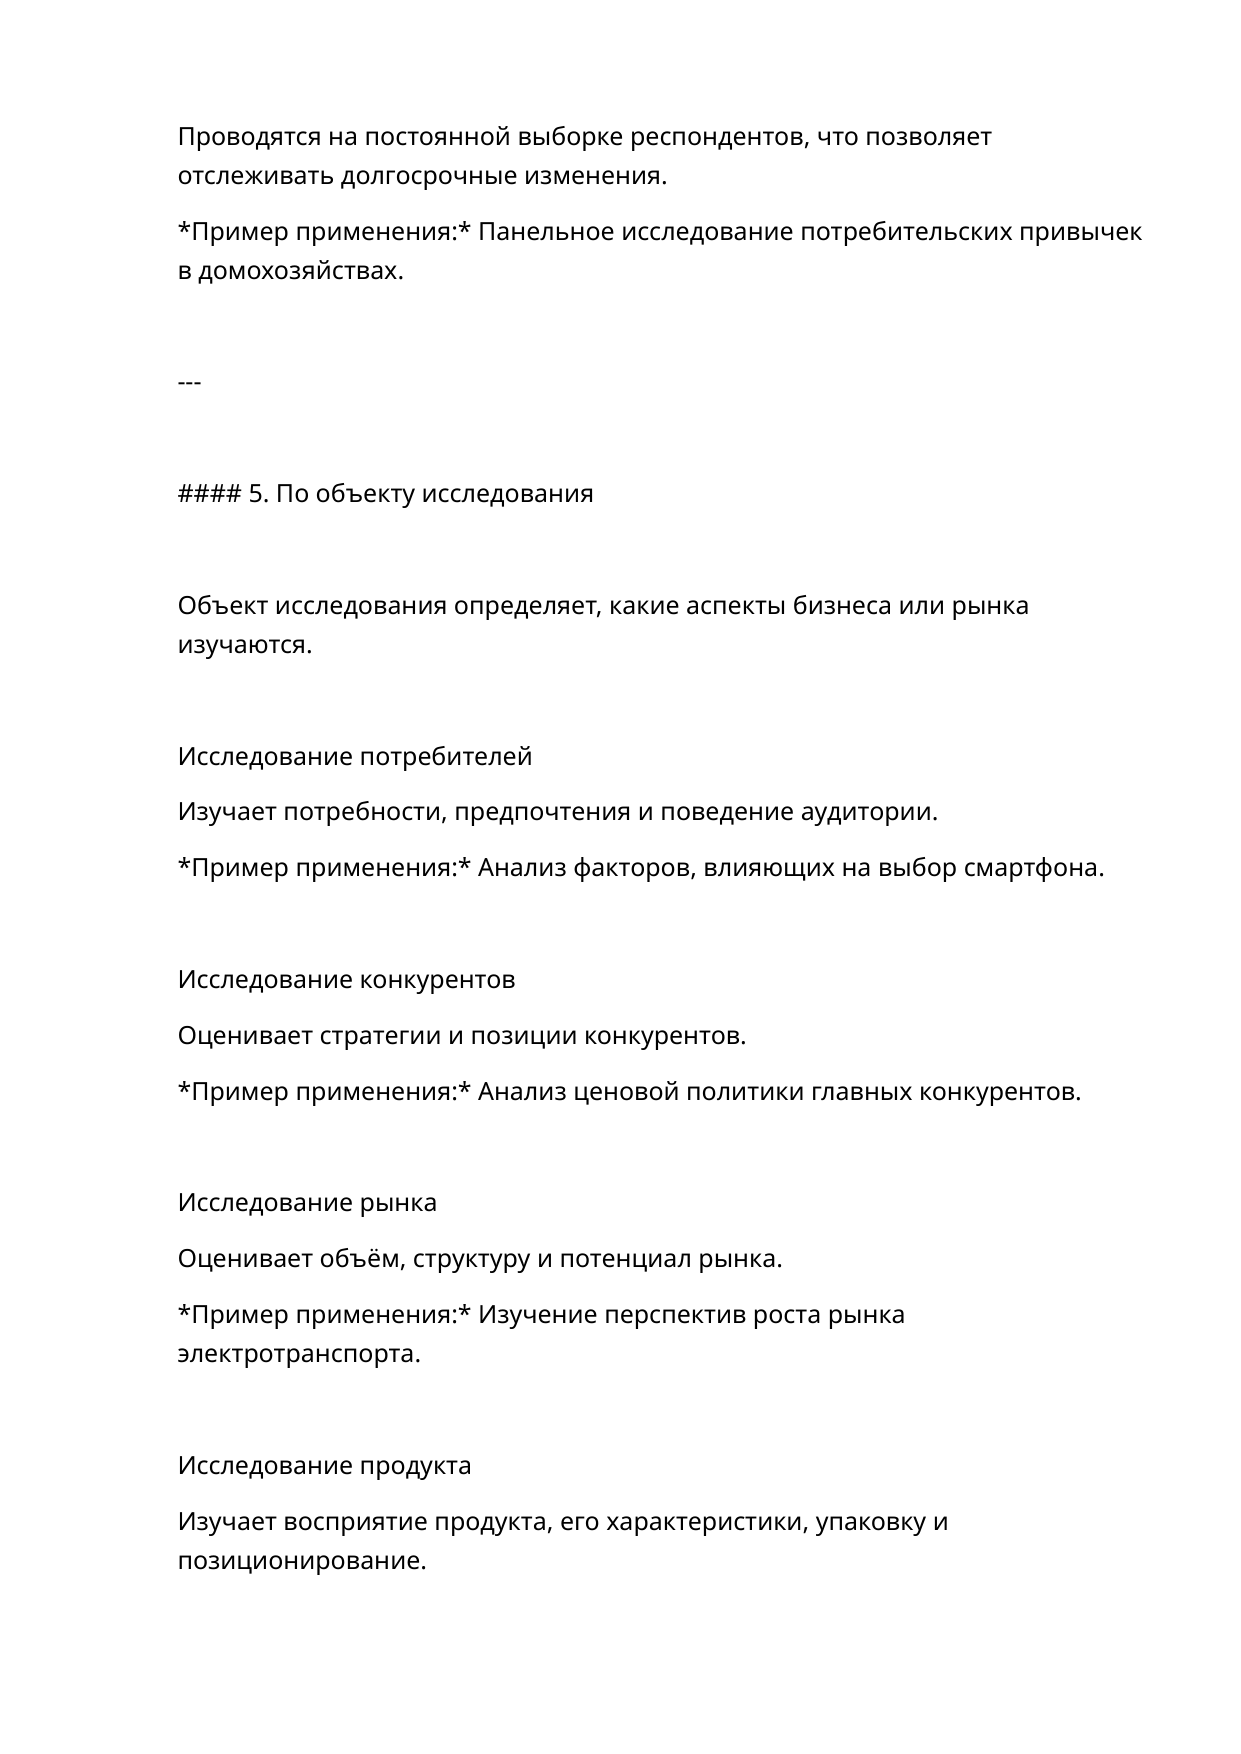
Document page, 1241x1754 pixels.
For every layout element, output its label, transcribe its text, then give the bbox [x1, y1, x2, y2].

text *Пример применения:* Панельное исследование потребительских привычек в домохозяйствах. [177, 213, 1152, 286]
text Объект исследования определяет, какие аспекты бизнеса или рынка изучаются. [177, 587, 1152, 661]
text Изучает восприятие продукта, его характеристики, упаковку и позиционирование. [177, 1503, 1152, 1576]
text *Пример применения:* Анализ факторов, влияющих на выбор смартфона. [177, 850, 1152, 884]
text Оценивает объём, структуру и потенциал рынка. [177, 1241, 1152, 1275]
text Исследование рынка [177, 1185, 1152, 1219]
text Проводятся на постоянной выборке респондентов, что позволяет отслеживать долгосрочные изменения. [177, 118, 1152, 191]
text Исследование продукта [177, 1447, 1152, 1481]
text Исследование потребителей [177, 738, 1152, 772]
text Изучает потребности, предпочтения и поведение аудитории. [177, 794, 1152, 828]
text --- [177, 364, 1152, 398]
text Оценивает стратегии и позиции конкурентов. [177, 1017, 1152, 1051]
text #### 5. По объекту исследования [177, 476, 1152, 510]
text *Пример применения:* Анализ ценовой политики главных конкурентов. [177, 1073, 1152, 1107]
text *Пример применения:* Изучение перспектив роста рынка электротранспорта. [177, 1296, 1152, 1370]
text Исследование конкурентов [177, 961, 1152, 996]
